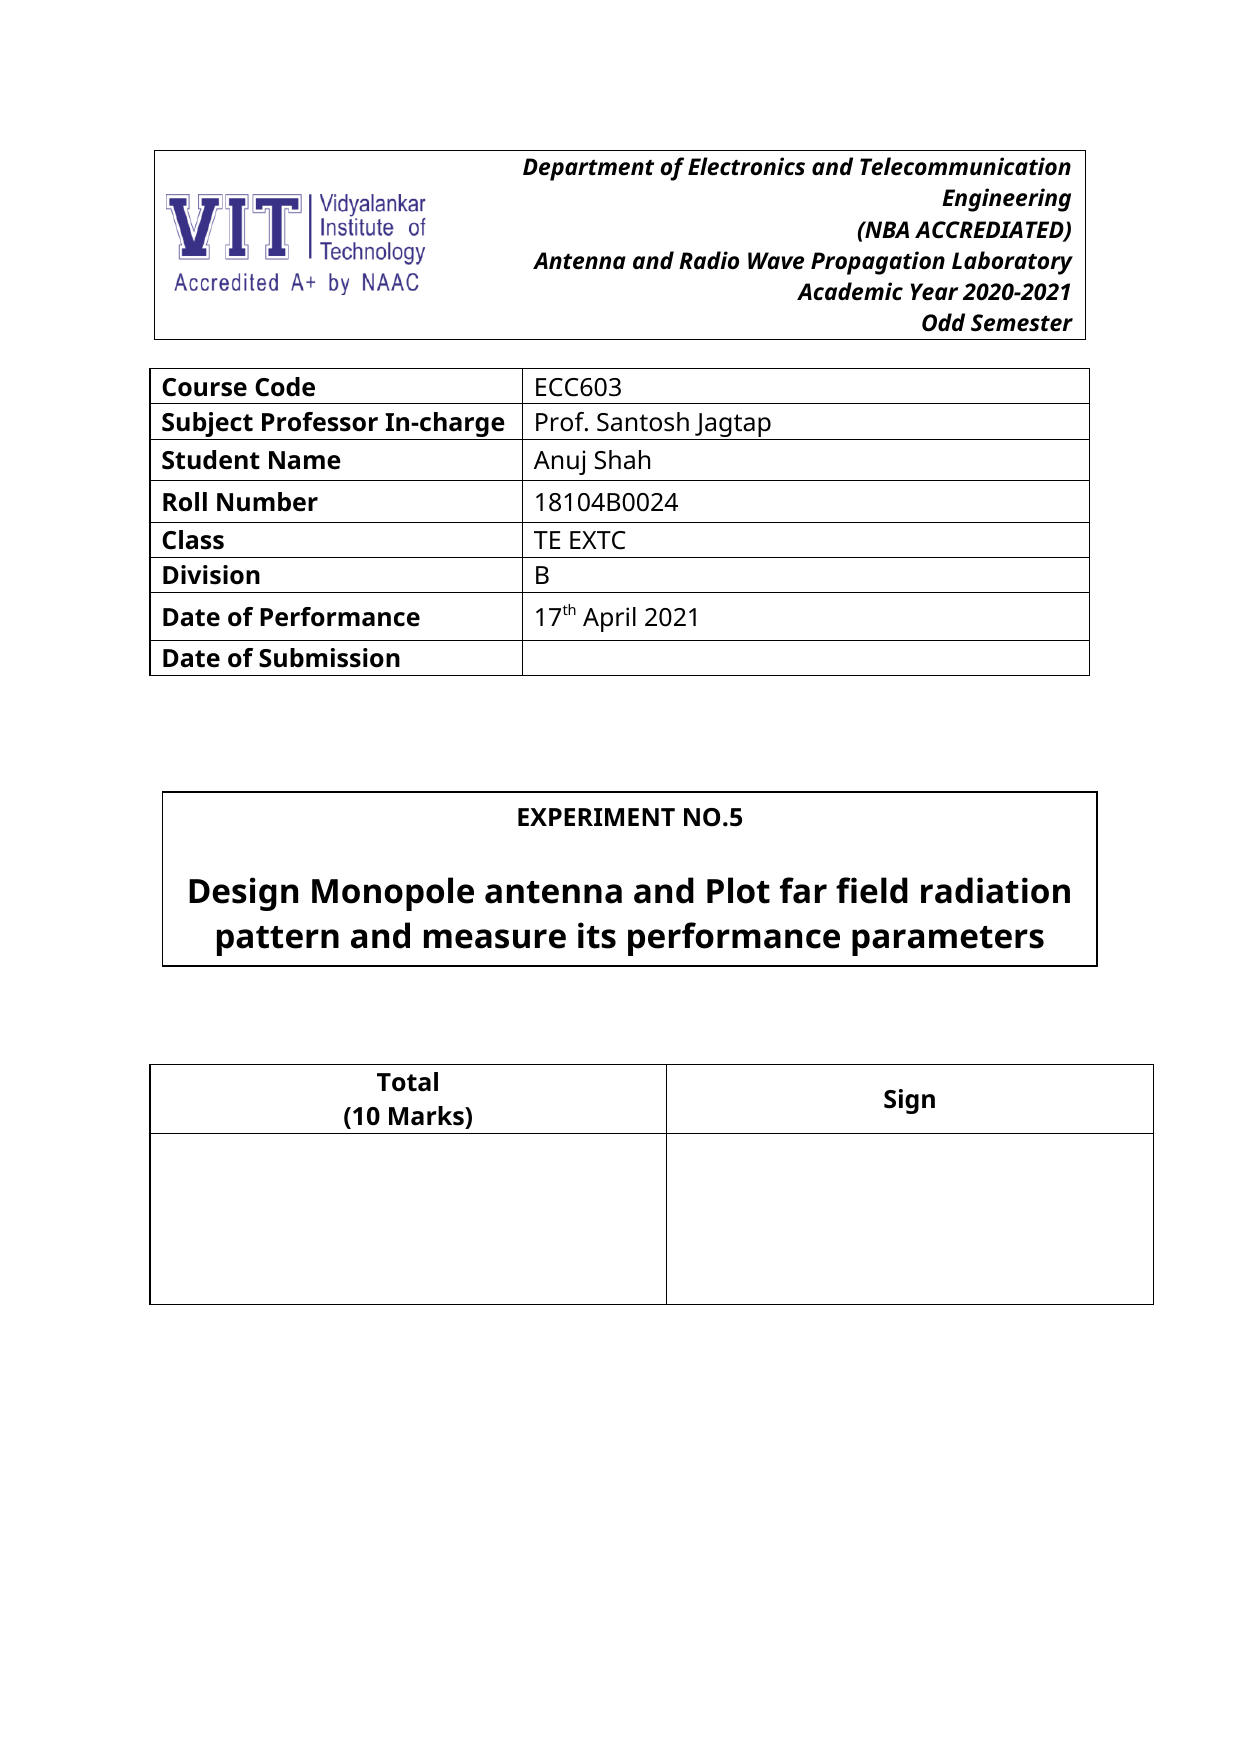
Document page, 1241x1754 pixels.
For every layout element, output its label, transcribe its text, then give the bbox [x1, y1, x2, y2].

table_cell Division [151, 558, 522, 592]
table_cell Date of Submission [151, 641, 522, 675]
table_cell [523, 641, 1089, 675]
table_cell Class [151, 523, 522, 557]
table_header Department of Electronics and Telecommunication Engineering (NBA ACCREDIATED) Antenna and Radio Wave Propagation Laboratory Academic Year 2020-2021 Odd Semester [435, 151, 1085, 338]
picture [166, 194, 426, 295]
table_cell 18104B0024 [523, 481, 1089, 522]
table_header Total (10 Marks) [151, 1065, 666, 1133]
table_cell Date of Performance [151, 593, 522, 640]
table_cell Roll Number [151, 481, 522, 522]
table_cell Anuj Shah [523, 440, 1089, 480]
table_header Sign [667, 1065, 1153, 1133]
table_cell [151, 1134, 666, 1304]
table_cell 17th April 2021 [523, 593, 1089, 640]
table_header ECC603 [523, 369, 1089, 403]
table_cell TE EXTC [523, 523, 1089, 557]
table_cell Subject Professor In-charge [151, 404, 522, 438]
table_header Course Code [151, 369, 522, 403]
table_cell [667, 1134, 1153, 1304]
table_cell Prof. Santosh Jagtap [523, 404, 1089, 438]
table_cell B [523, 558, 1089, 592]
table_header [155, 151, 434, 338]
table_cell Student Name [151, 440, 522, 480]
